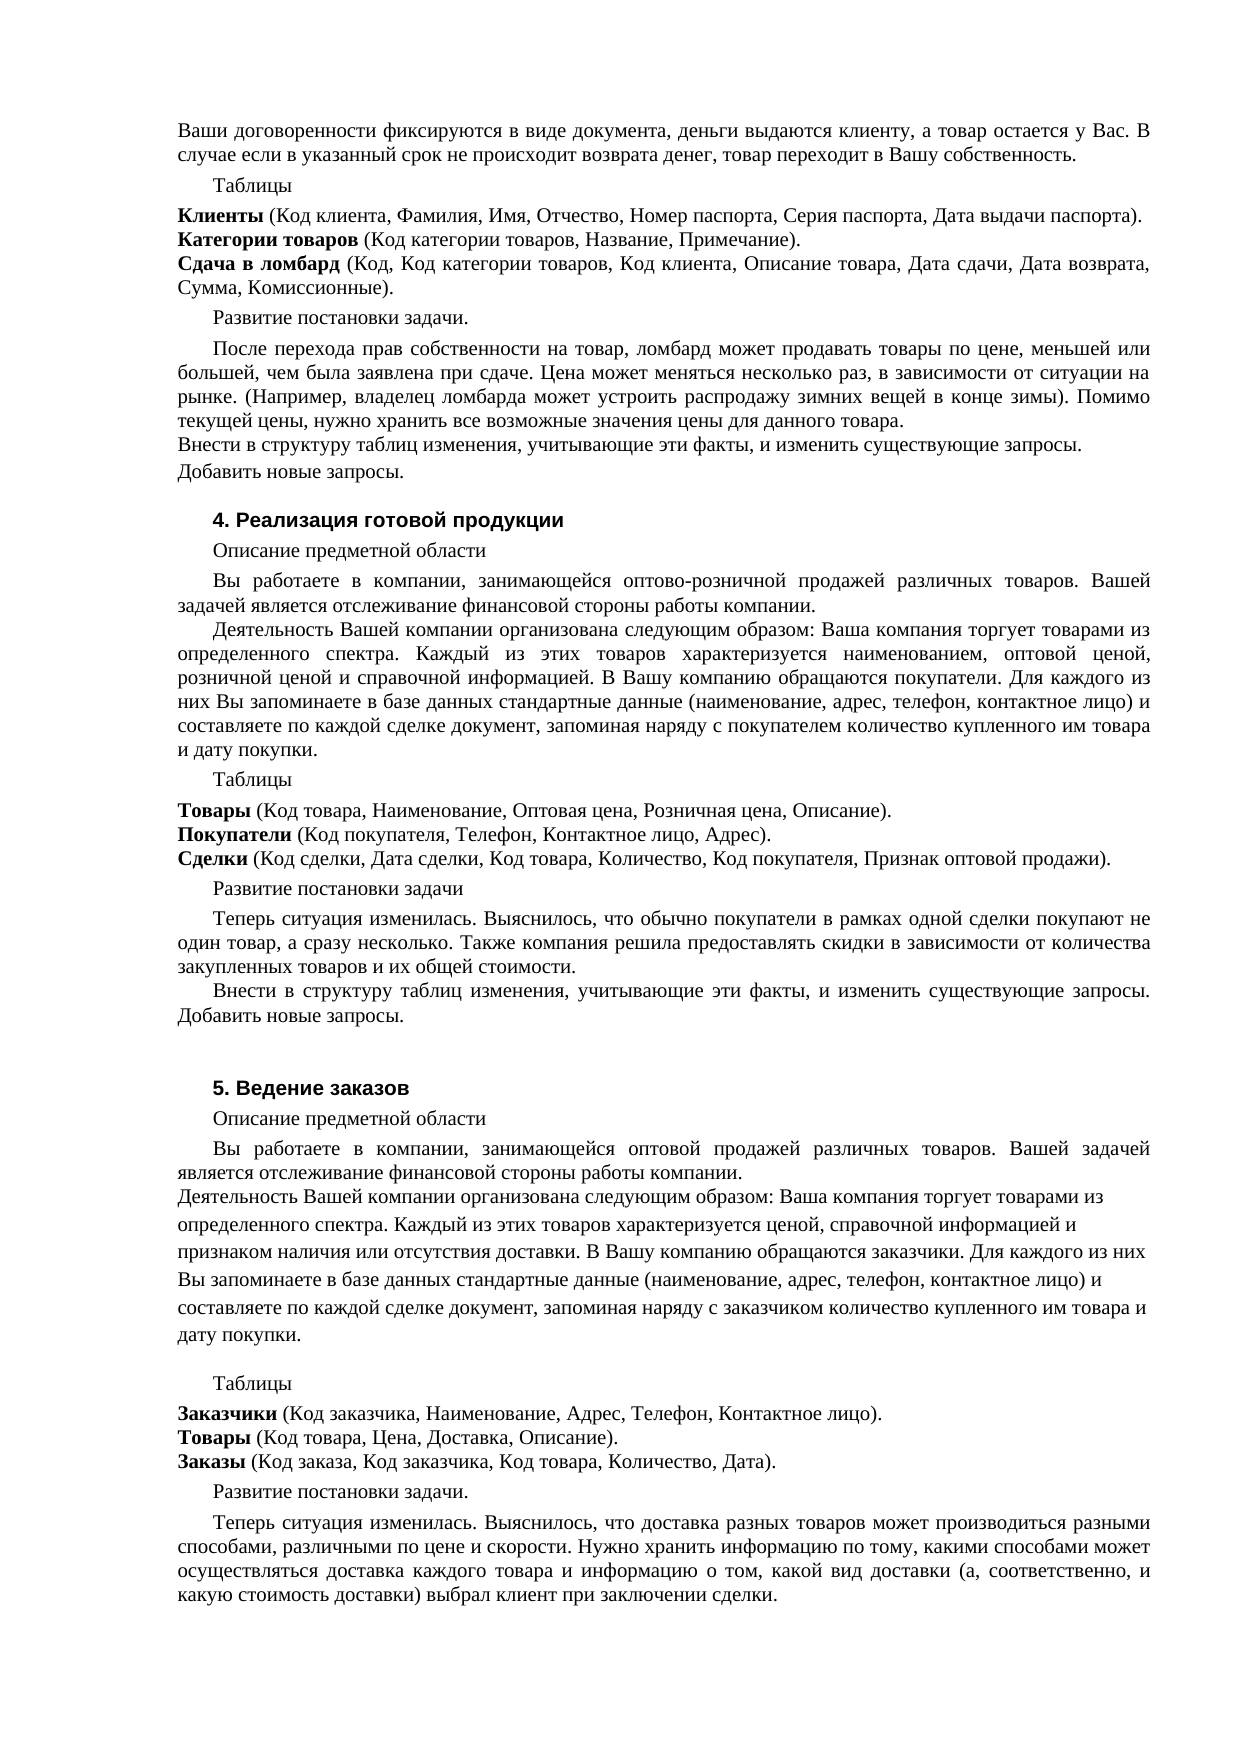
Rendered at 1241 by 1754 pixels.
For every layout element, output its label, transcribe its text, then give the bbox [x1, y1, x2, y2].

text Деятельность Вашей компании организована следующим образом: Ваша компания торгует товарами из определенного спектра. Каждый из этих товаров характеризуется ценой, справочной информацией и признаком наличия или отсутствия доставки. В Вашу компанию обращаются заказчики. Для каждого из них Вы запоминаете в базе данных стандартные данные (наименование, адрес, телефон, контактное лицо) и составляете по каждой сделке документ, запоминая наряду с заказчиком количество купленного им товара и дату покупки. [177, 1184, 1152, 1346]
text 5. Ведение заказов [212, 1076, 1152, 1099]
text Товары (Код товара, Цена, Доставка, Описание). [177, 1425, 1152, 1449]
text Развитие постановки задачи [177, 876, 1152, 900]
text Сделки (Код сделки, Дата сделки, Код товара, Количество, Код покупателя, Признак оптовой продажи). [177, 846, 1152, 870]
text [177, 118, 1152, 166]
text Развитие постановки задачи. [177, 1479, 1152, 1503]
text Таблицы [177, 172, 1152, 197]
text Заказчики (Код заказчика, Наименование, Адрес, Телефон, Контактное лицо). [177, 1401, 1152, 1425]
text Описание предметной области [177, 1106, 1152, 1130]
text Теперь ситуация изменилась. Выяснилось, что доставка разных товаров может производиться разными способами, различными по цене и скорости. Нужно хранить информацию по тому, какими способами может осуществляться доставка каждого товара и информацию о том, какой вид доставки (а, соответственно, и какую стоимость доставки) выбрал клиент при заключении сделки. [177, 1510, 1152, 1606]
text Покупатели (Код покупателя, Телефон, Контактное лицо, Адрес). [177, 822, 1152, 846]
text Таблицы [177, 767, 1152, 791]
text Вы работаете в компании, занимающейся оптово-розничной продажей различных товаров. Вашей задачей является отслеживание финансовой стороны работы компании. [177, 568, 1152, 617]
text Заказы (Код заказа, Код заказчика, Код товара, Количество, Дата). [177, 1449, 1152, 1473]
text Таблицы [177, 1371, 1152, 1395]
text Категории товаров (Код категории товаров, Название, Примечание). [177, 227, 1152, 251]
text 4. Реализация готовой продукции [212, 508, 1152, 532]
text Товары (Код товара, Наименование, Оптовая цена, Розничная цена, Описание). [177, 797, 1152, 822]
text Вы работаете в компании, занимающейся оптовой продажей различных товаров. Вашей задачей является отслеживание финансовой стороны работы компании. [177, 1136, 1152, 1184]
text Описание предметной области [177, 538, 1152, 562]
text Внести в структуру таблиц изменения, учитывающие эти факты, и изменить существующие запросы. Добавить новые запросы. [177, 432, 1152, 483]
text После перехода прав собственности на товар, ломбард может продавать товары по цене, меньшей или большей, чем была заявлена при сдаче. Цена может меняться несколько раз, в зависимости от ситуации на рынке. (Например, владелец ломбарда может устроить распродажу зимних вещей в конце зимы). Помимо текущей цены, нужно хранить все возможные значения цены для данного товара. [177, 336, 1152, 432]
text Сдача в ломбард (Код, Код категории товаров, Код клиента, Описание товара, Дата сдачи, Дата возврата, Сумма, Комиссионные). [177, 251, 1152, 299]
text Развитие постановки задачи. [177, 305, 1152, 329]
text Теперь ситуация изменилась. Выяснилось, что обычно покупатели в рамках одной сделки покупают не один товар, а сразу несколько. Также компания решила предоставлять скидки в зависимости от количества закупленных товаров и их общей стоимости. [177, 906, 1152, 978]
text Внести в структуру таблиц изменения, учитывающие эти факты, и изменить существующие запросы. Добавить новые запросы. [177, 978, 1152, 1027]
text Клиенты (Код клиента, Фамилия, Имя, Отчество, Номер паспорта, Серия паспорта, Дата выдачи паспорта). [177, 203, 1152, 227]
text Деятельность Вашей компании организована следующим образом: Ваша компания торгует товарами из определенного спектра. Каждый из этих товаров характеризуется наименованием, оптовой ценой, розничной ценой и справочной информацией. В Вашу компанию обращаются покупатели. Для каждого из них Вы запоминаете в базе данных стандартные данные (наименование, адрес, телефон, контактное лицо) и составляете по каждой сделке документ, запоминая наряду с покупателем количество купленного им товара и дату покупки. [177, 617, 1152, 761]
